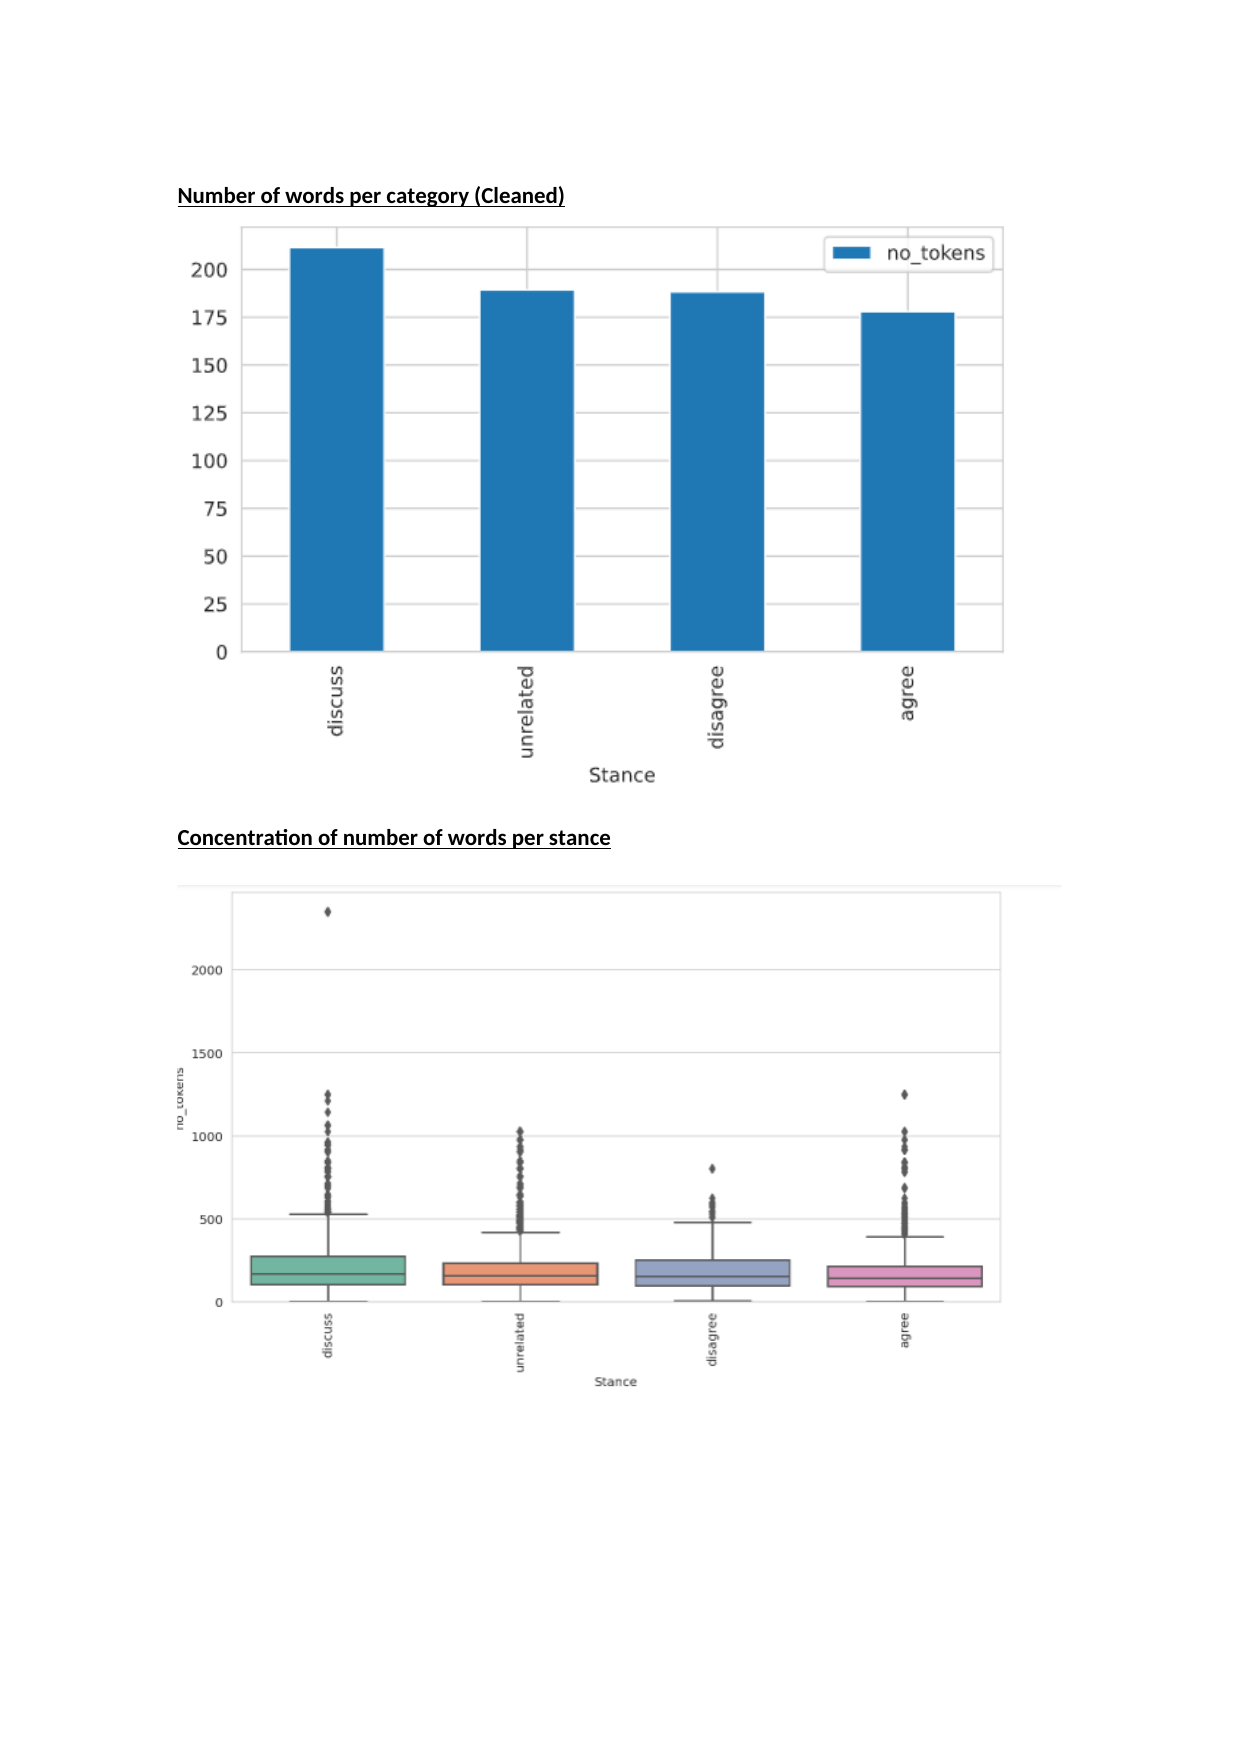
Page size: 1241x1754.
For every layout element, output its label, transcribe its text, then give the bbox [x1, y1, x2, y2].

picture [177, 209, 1064, 790]
text Number of words per category (Cleaned) [177, 182, 1063, 209]
picture [177, 885, 1062, 1395]
text Concentration of number of words per stance [177, 823, 1063, 851]
